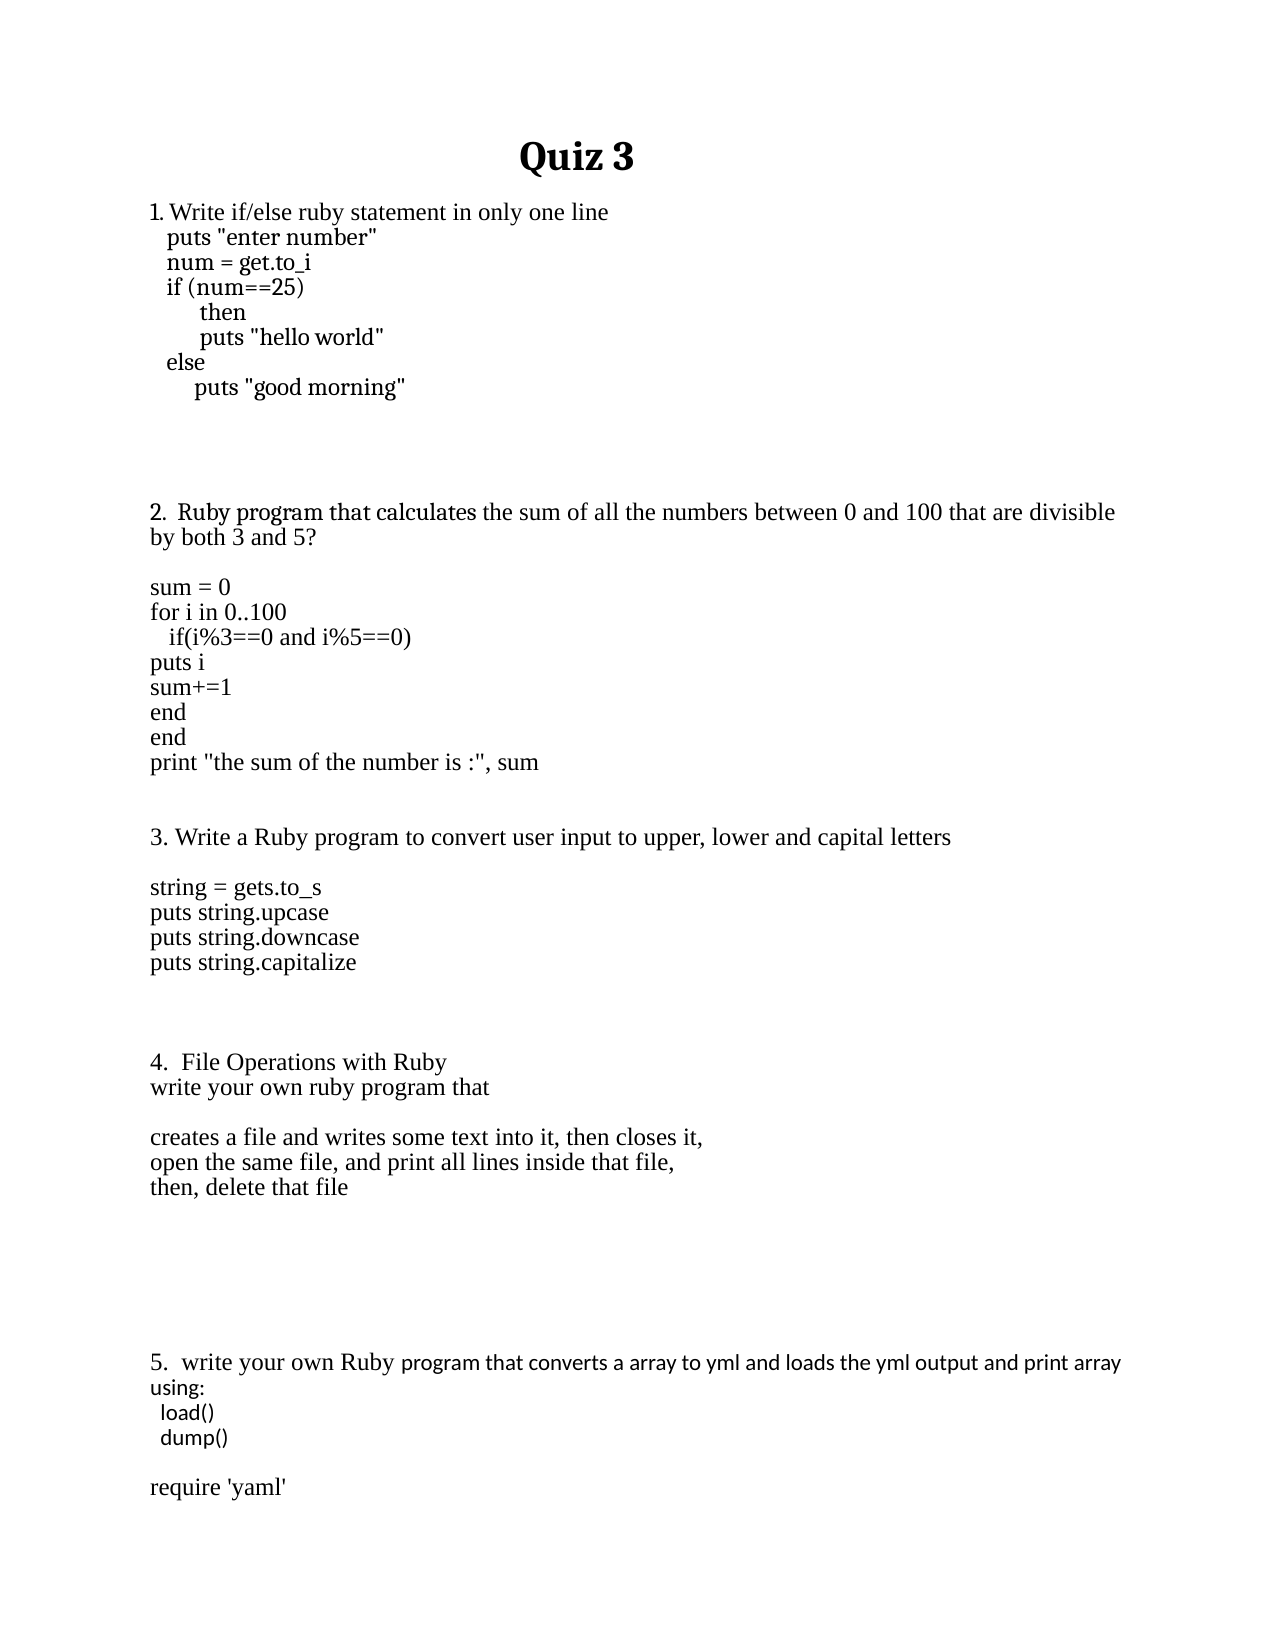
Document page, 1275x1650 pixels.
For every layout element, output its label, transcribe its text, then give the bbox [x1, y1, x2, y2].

text puts string.upcase [150, 900, 1125, 925]
text end [150, 725, 1125, 750]
text 4. File Operations with Ruby [150, 1050, 1125, 1075]
text require 'yaml' [150, 1475, 1125, 1500]
text puts string.capitalize [150, 950, 1125, 975]
text Quiz 3 [150, 150, 534, 175]
text dump() [150, 1425, 1125, 1450]
text else [150, 350, 1125, 375]
text 2. Ruby program that calculates the sum of all the numbers between 0 and 100 that are divisible by both 3 and 5? [150, 500, 1125, 550]
text num = get.to_i [150, 250, 1125, 275]
text for i in 0..100 [150, 600, 1125, 625]
text creates a file and writes some text into it, then closes it, [150, 1125, 1125, 1150]
text if(i%3==0 and i%5==0) [150, 625, 1125, 650]
text load() [150, 1400, 1125, 1425]
text print "the sum of the number is :", sum [150, 750, 1125, 775]
text then, delete that file [150, 1175, 1125, 1200]
text then [150, 300, 1125, 325]
text 1. Write if/else ruby statement in only one line [150, 200, 1125, 225]
text if (num==25) [150, 275, 1125, 300]
text string = gets.to_s [150, 875, 1125, 900]
text puts "hello world" [150, 325, 1125, 350]
text 3. Write a Ruby program to convert user input to upper, lower and capital letters [150, 825, 1125, 850]
text puts "good morning" [150, 375, 1125, 400]
text sum+=1 [150, 675, 1125, 700]
text open the same file, and print all lines inside that file, [150, 1150, 1125, 1175]
text puts "enter number" [150, 225, 1125, 250]
text 5. write your own Ruby program that converts a array to yml and loads the yml output and print array using: [150, 1350, 1125, 1400]
text sum = 0 [150, 575, 1125, 600]
text write your own ruby program that [150, 1075, 1125, 1100]
text Quiz 3 [536, 150, 1125, 175]
text puts string.downcase [150, 925, 1125, 950]
text puts i [150, 650, 1125, 675]
text end [150, 700, 1125, 725]
